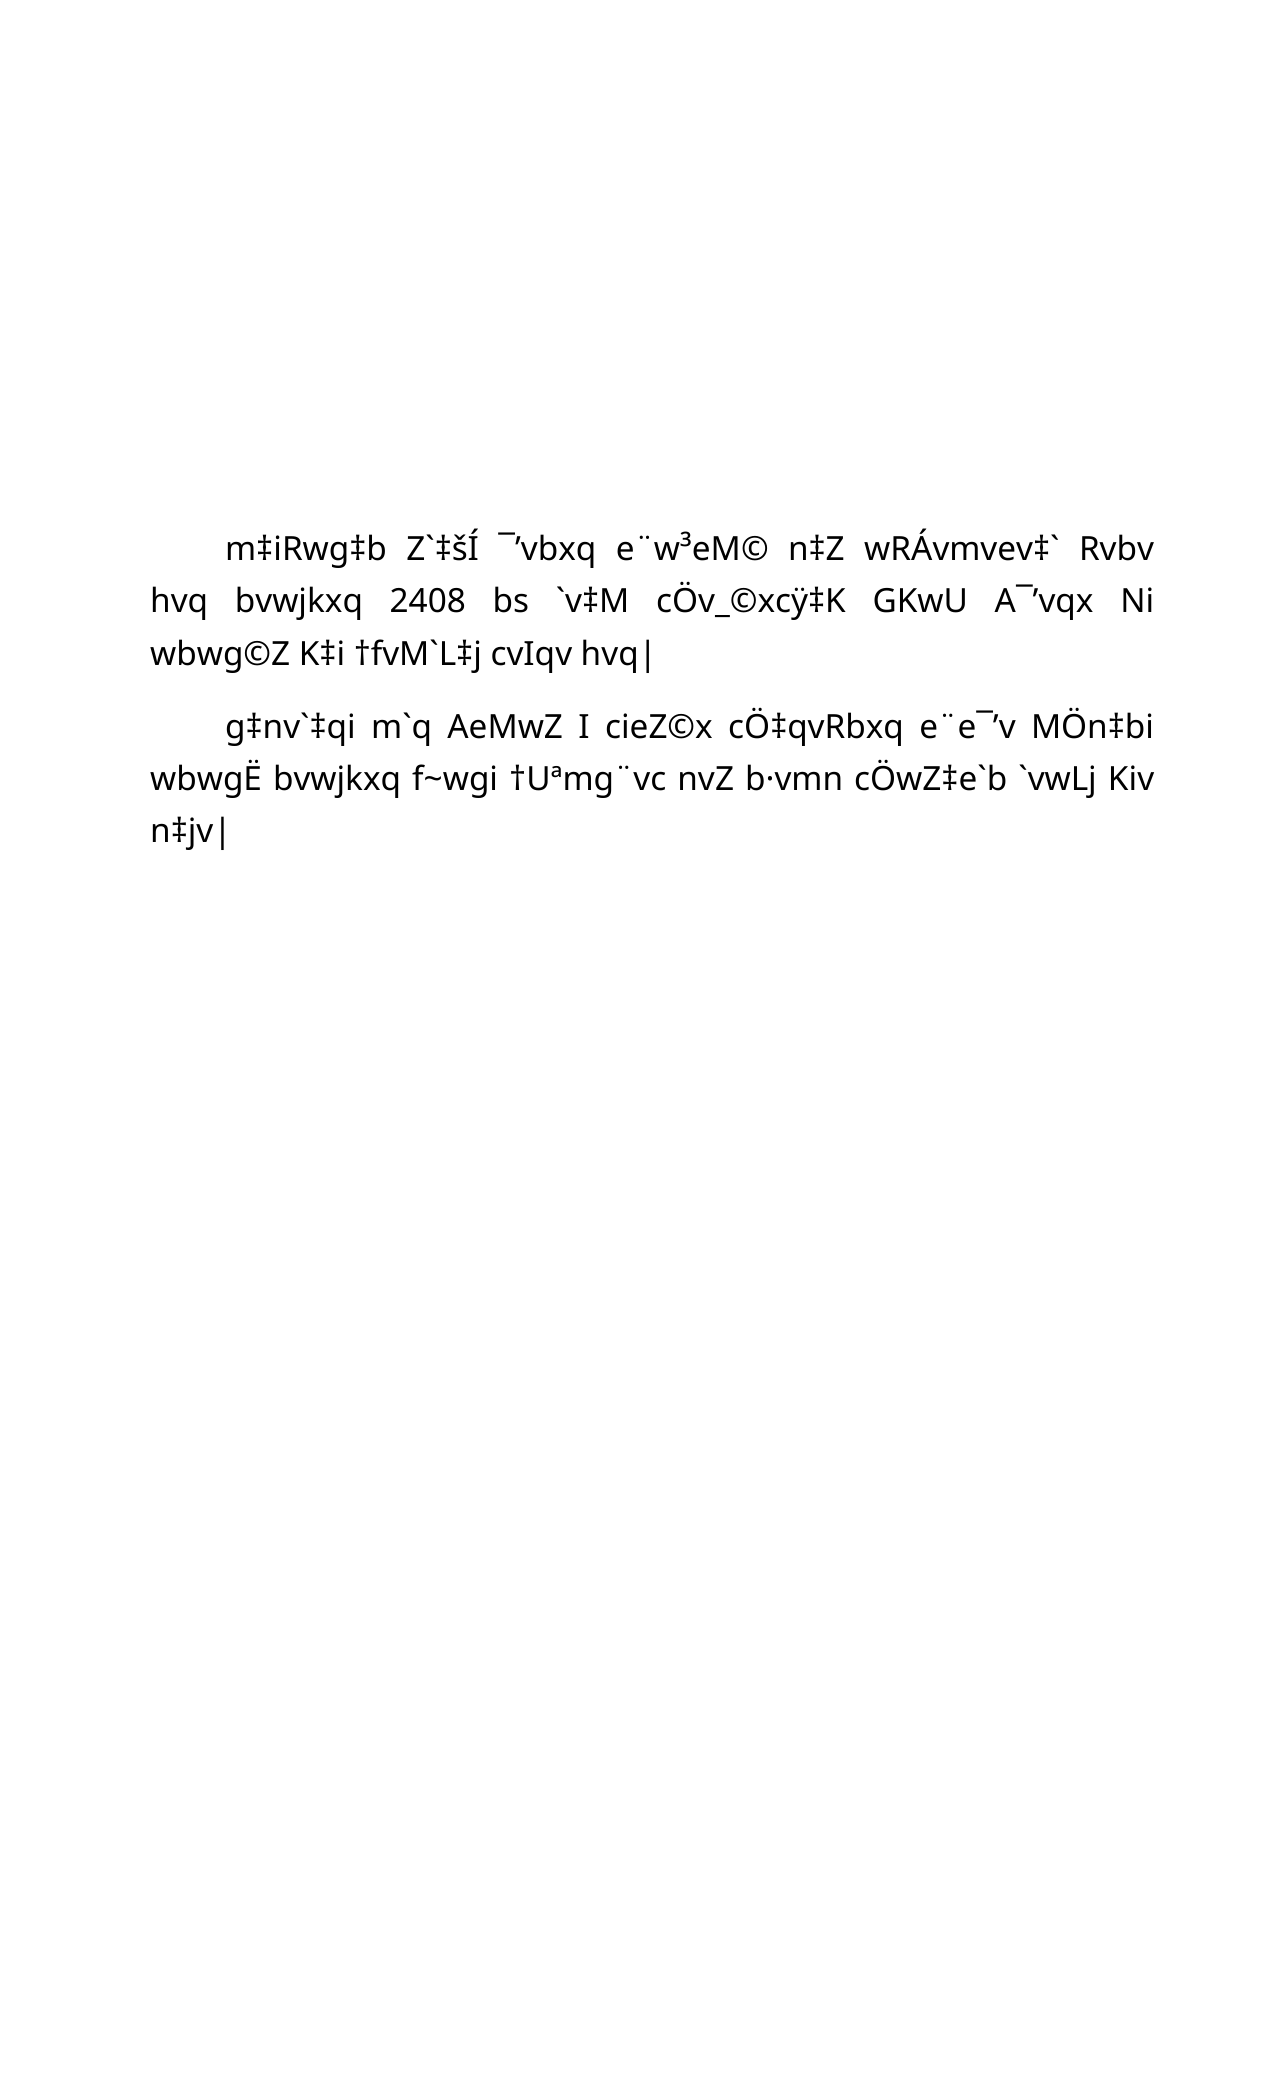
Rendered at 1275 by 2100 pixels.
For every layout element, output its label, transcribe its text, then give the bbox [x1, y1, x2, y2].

text g‡nv`‡qi m`q AeMwZ I cieZ©x cÖ‡qvRbxq e¨e¯’v MÖn‡bi wbwgË bvwjkxq f~wgi †Uªmg¨vc nvZ b·vmn cÖwZ‡e`b `vwLj Kiv n‡jv| [150, 702, 1155, 852]
text m‡iRwg‡b Z`‡šÍ ¯’vbxq e¨w³eM© n‡Z wRÁvmvev‡` Rvbv hvq bvwjkxq 2408 bs `v‡M cÖv_©xcÿ‡K GKwU A¯’vqx Ni wbwg©Z K‡i †fvM`L‡j cvIqv hvq| [150, 525, 1155, 675]
